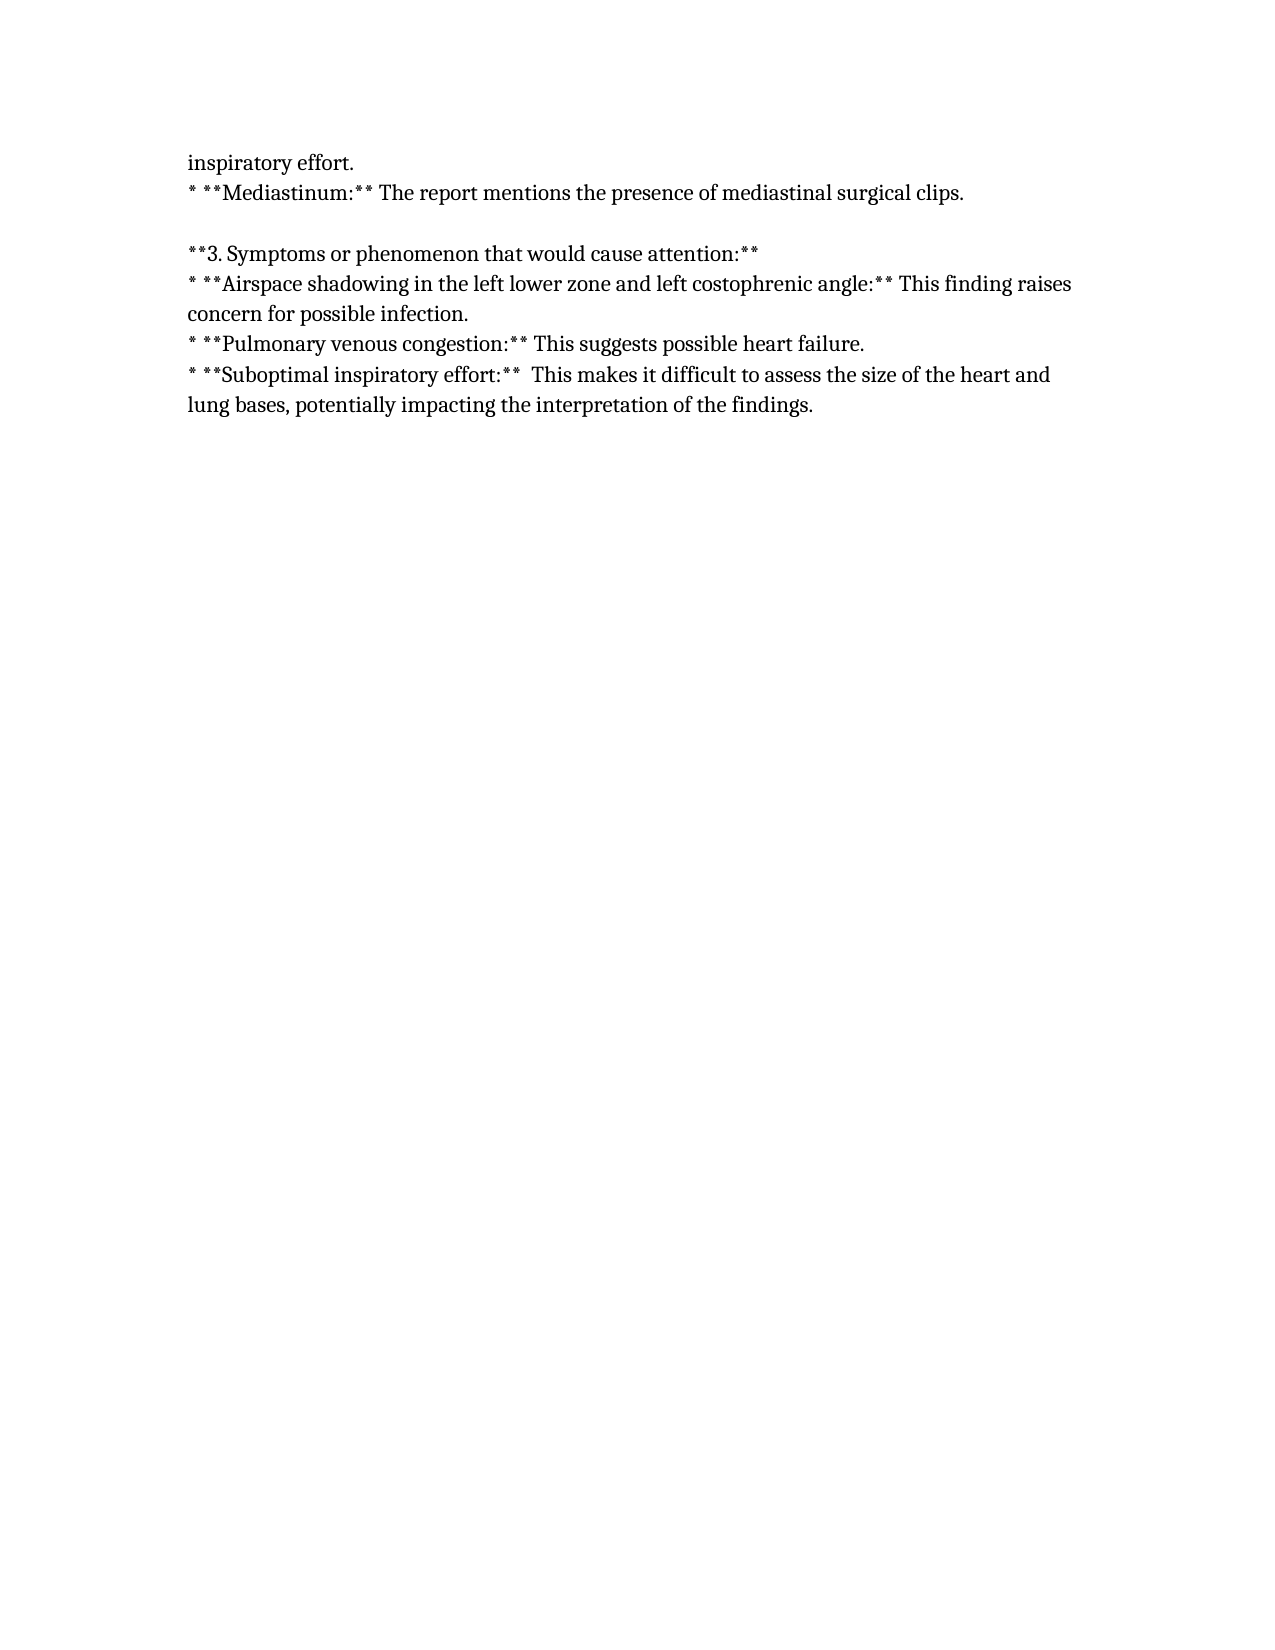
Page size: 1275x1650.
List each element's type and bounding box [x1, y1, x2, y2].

text [187, 150, 1087, 418]
